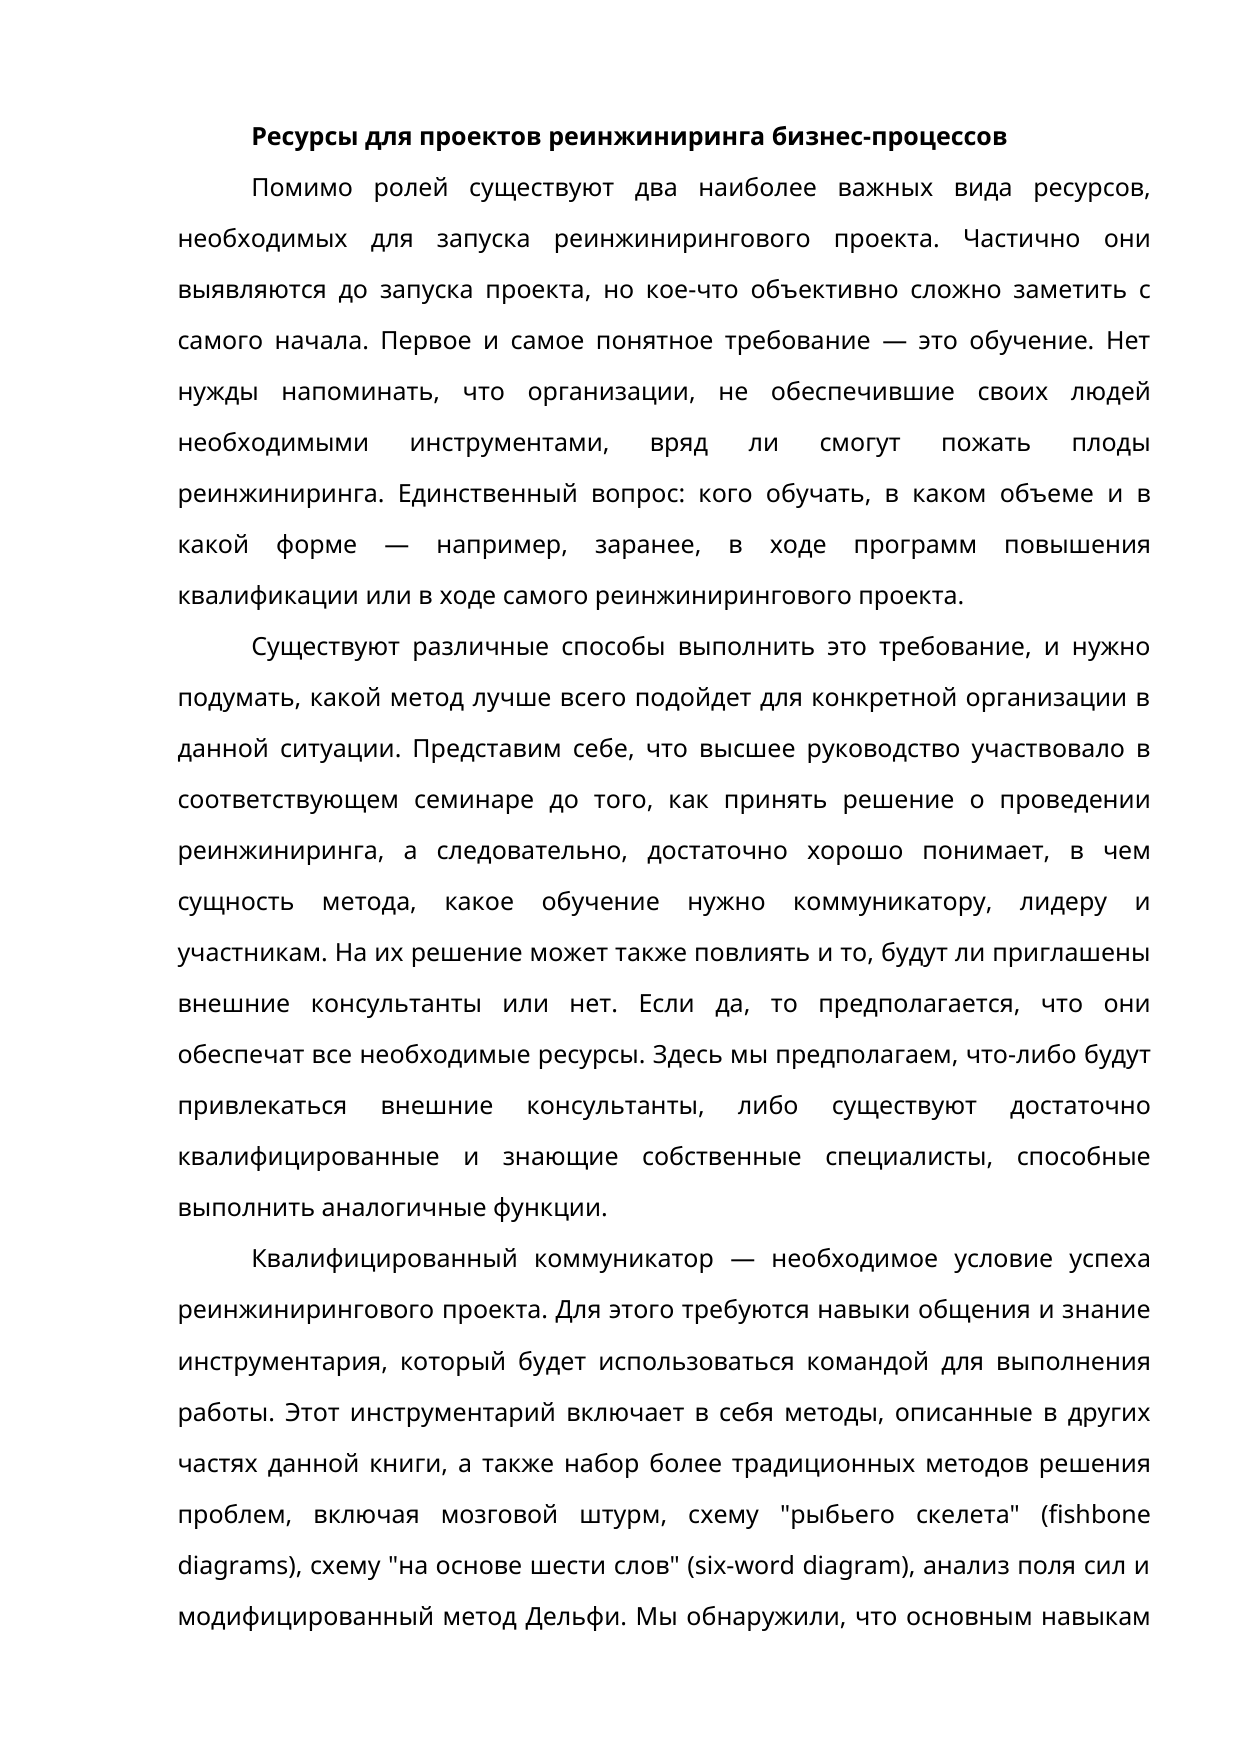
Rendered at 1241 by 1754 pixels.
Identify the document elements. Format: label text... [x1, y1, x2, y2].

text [177, 1241, 1152, 1632]
text Существуют различные способы выполнить это требование, и нужно подумать, какой метод лучше всего подойдет для конкретной организации в данной ситуации. Представим себе, что высшее руководство участвовало в соответствующем семинаре до того, как принять решение о проведении реинжиниринга, а следовательно, достаточно хорошо понимает, в чем сущность метода, какое обучение нужно коммуникатору, лидеру и участникам. На их решение может также повлиять и то, будут ли приглашены внешние консультанты или нет. Если да, то предполагается, что они обеспечат все необходимые ресурсы. Здесь мы предполагаем, что-либо будут привлекаться внешние консультанты, либо существуют достаточно квалифицированные и знающие собственные специалисты, способные выполнить аналогичные функции. [177, 628, 1152, 1224]
text Ресурсы для проектов реинжиниринга бизнес-процессов [177, 118, 1152, 152]
text Помимо ролей существуют два наиболее важных вида ресурсов, необходимых для запуска реинжинирингового проекта. Частично они выявляются до запуска проекта, но кое-что объективно сложно заметить с самого начала. Первое и самое понятное требование — это обучение. Нет нужды напоминать, что организации, не обеспечившие своих людей необходимыми инструментами, вряд ли смогут пожать плоды реинжиниринга. Единственный вопрос: кого обучать, в каком объеме и в какой форме — например, заранее, в ходе программ повышения квалификации или в ходе самого реинжинирингового проекта. [177, 169, 1152, 612]
